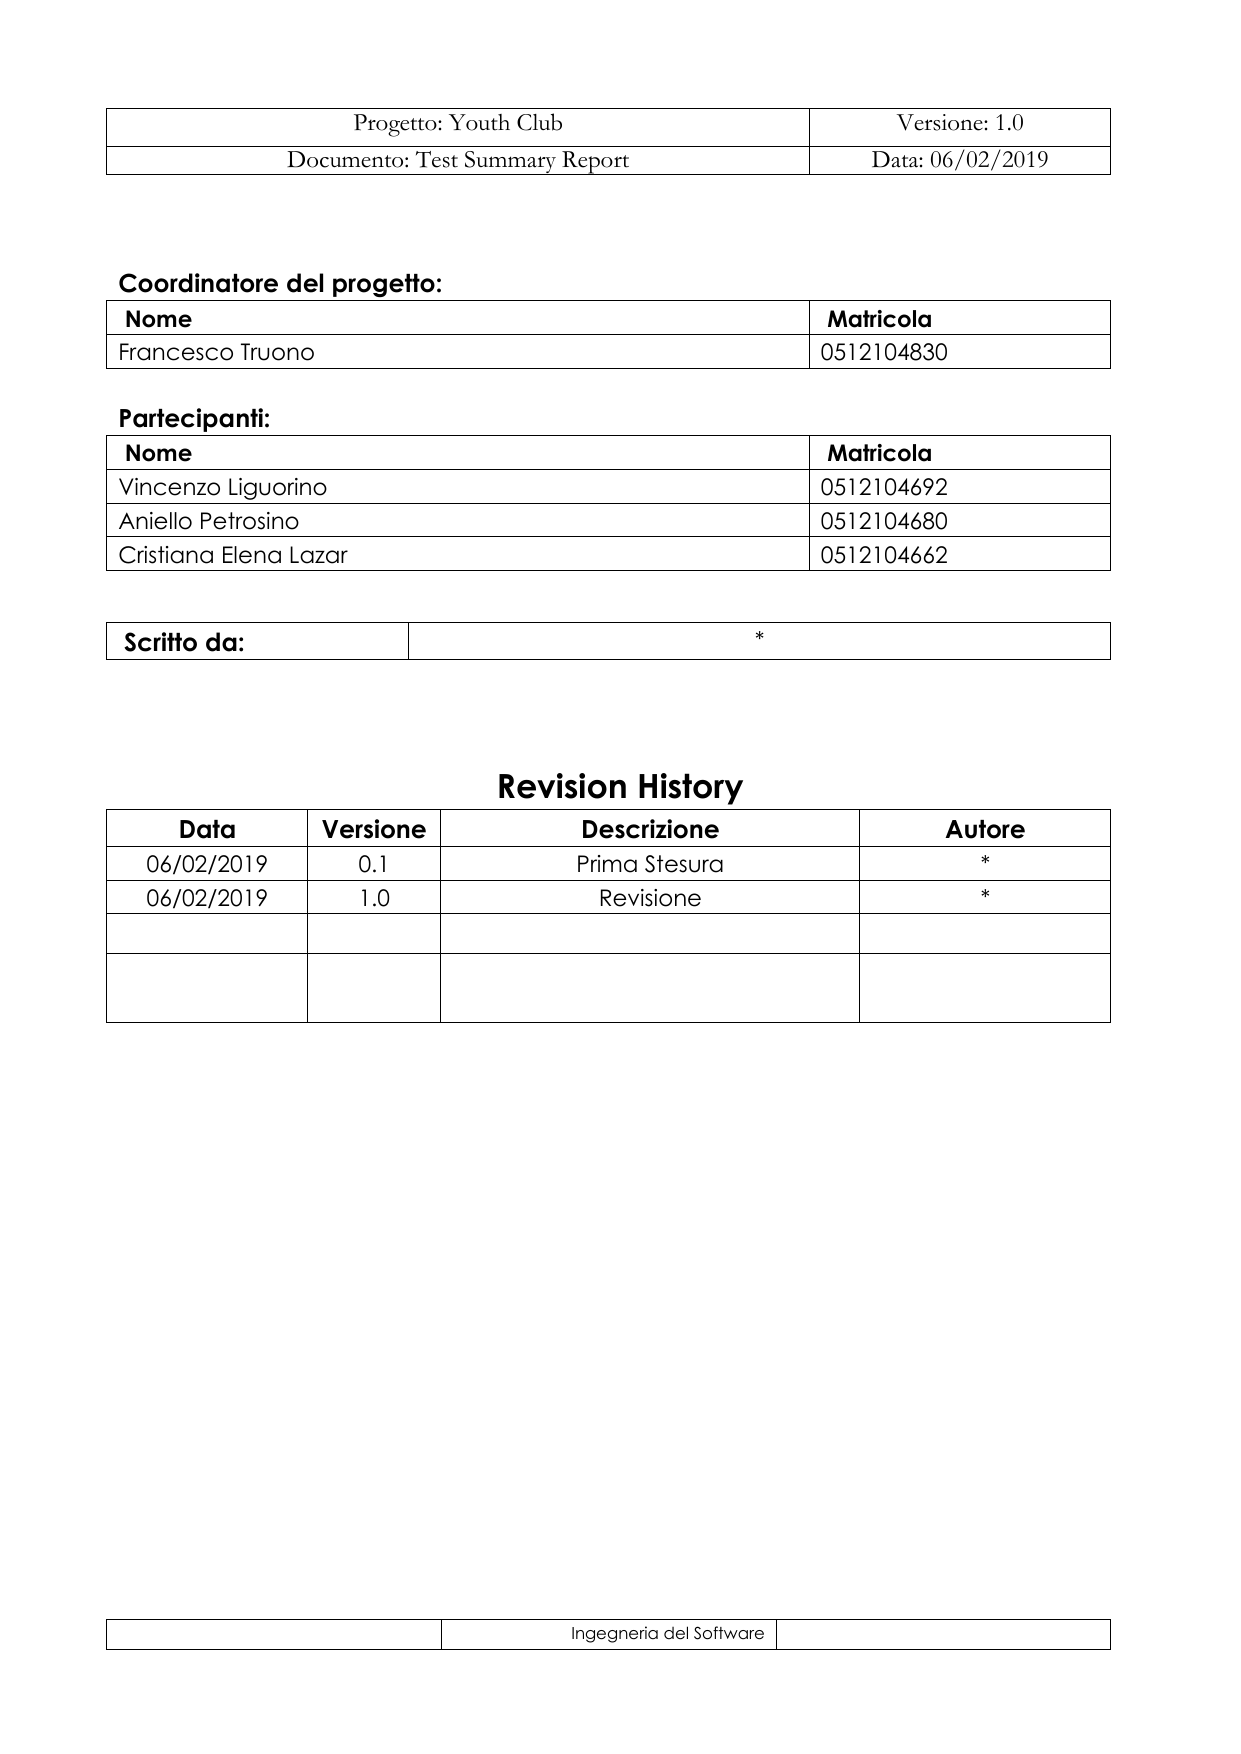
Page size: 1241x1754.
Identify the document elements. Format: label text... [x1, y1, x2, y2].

table_cell Francesco Truono [107, 335, 809, 368]
table_header Autore [860, 810, 1110, 846]
table_header Descrizione [441, 810, 859, 846]
table_header Versione [308, 810, 440, 846]
table_cell [860, 914, 1110, 953]
table_cell 0512104830 [810, 335, 1110, 368]
table_header Matricola [810, 301, 1110, 334]
table_cell 0512104680 [810, 504, 1110, 536]
table_cell [107, 914, 307, 953]
table_cell 0.1 [308, 847, 440, 879]
table_cell Vincenzo Liguorino [107, 470, 809, 502]
table_cell * [860, 847, 1110, 879]
table_header * [409, 623, 1110, 659]
table_cell [308, 914, 440, 953]
table_cell [308, 954, 440, 1022]
table_cell 0512104692 [810, 470, 1110, 502]
table_header Nome [107, 436, 809, 469]
table_cell Revisione [441, 881, 859, 913]
table_cell [441, 954, 859, 1022]
text Partecipanti: [118, 399, 1122, 435]
table_header Matricola [810, 436, 1110, 469]
table_cell 06/02/2019 [107, 881, 307, 913]
table_header Scritto da: [107, 623, 408, 659]
table_cell Cristiana Elena Lazar [107, 537, 809, 570]
table_cell Aniello Petrosino [107, 504, 809, 536]
table_header Nome [107, 301, 809, 334]
text Revision History [118, 761, 1122, 809]
table_cell 1.0 [308, 881, 440, 913]
table_cell * [860, 881, 1110, 913]
table_cell [441, 914, 859, 953]
table_header Data [107, 810, 307, 846]
table_cell Prima Stesura [441, 847, 859, 879]
table_cell 06/02/2019 [107, 847, 307, 879]
table_cell 0512104662 [810, 537, 1110, 570]
table_cell [107, 954, 307, 1022]
table_cell [860, 954, 1110, 1022]
text Coordinatore del progetto: [118, 264, 1122, 300]
